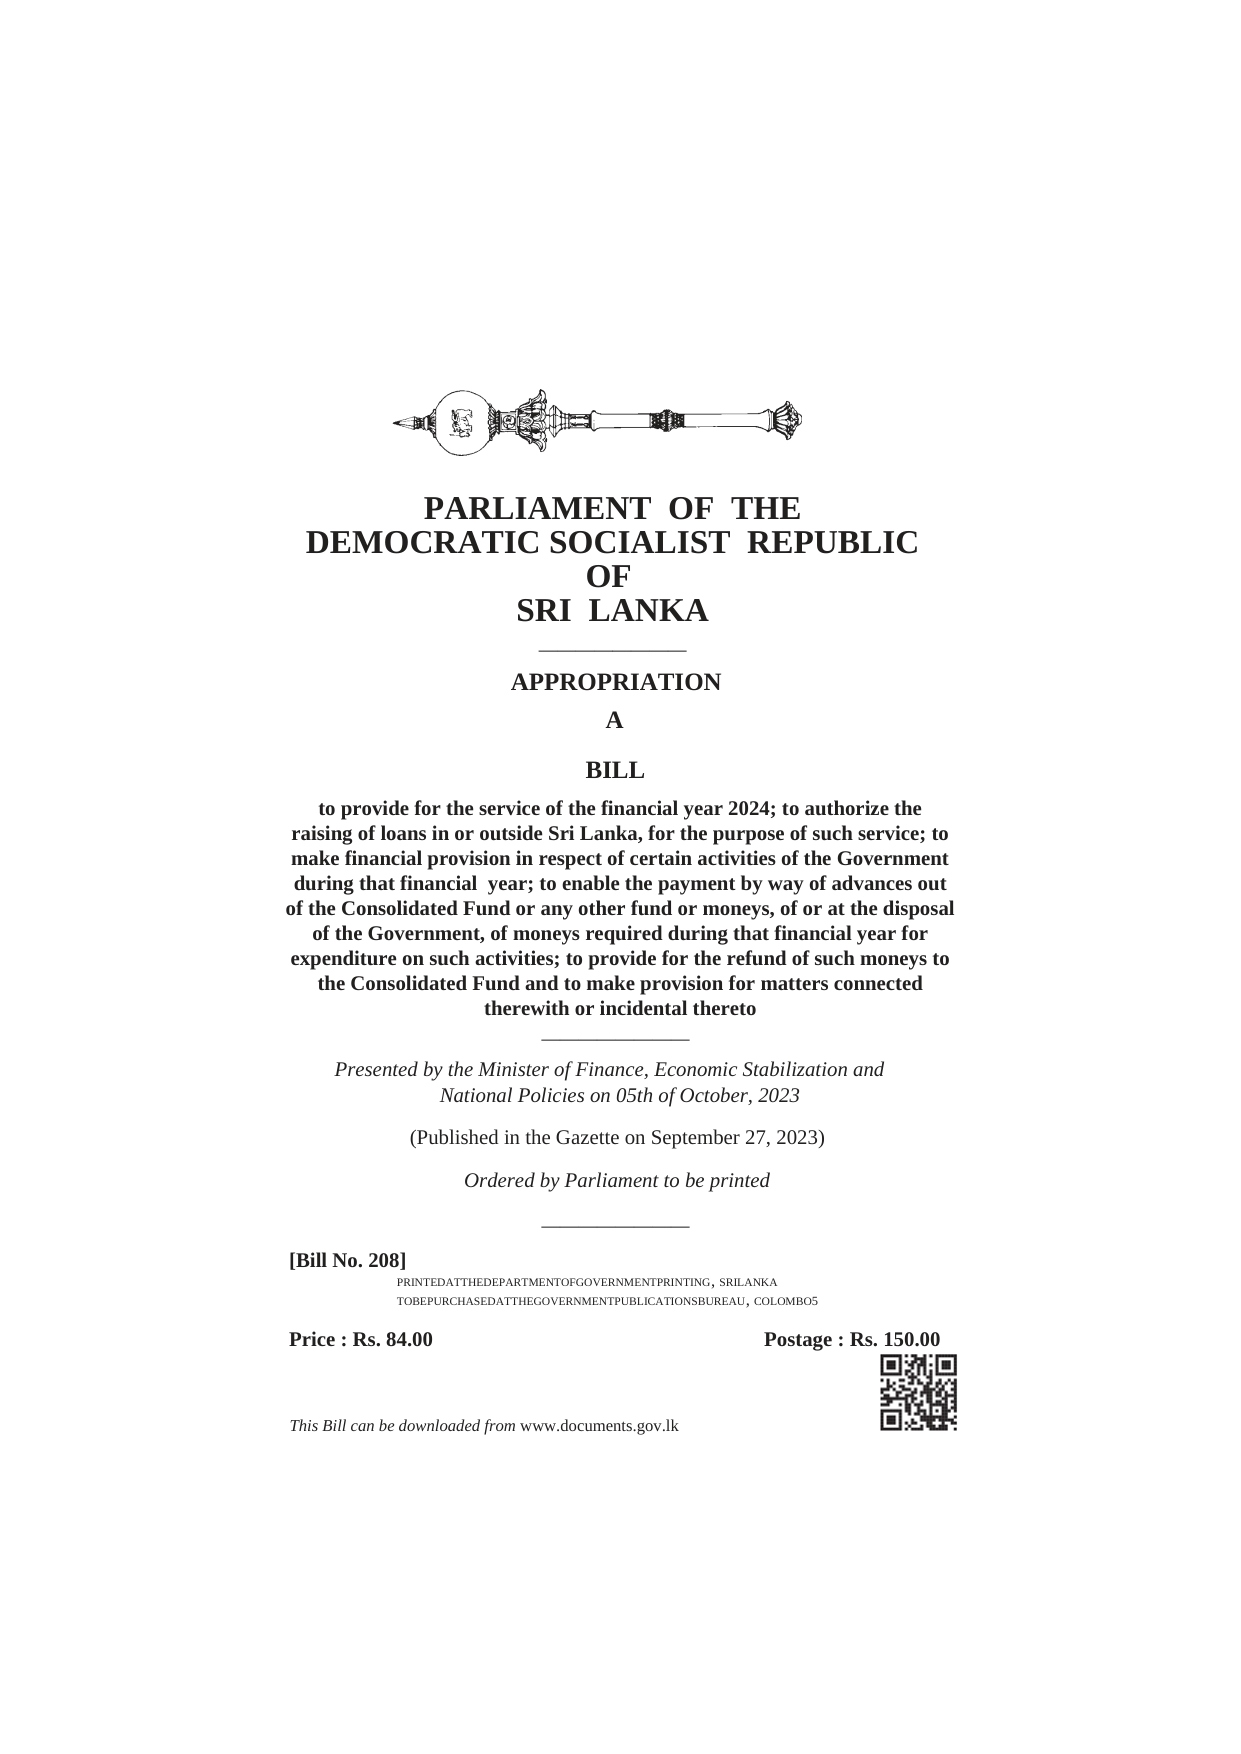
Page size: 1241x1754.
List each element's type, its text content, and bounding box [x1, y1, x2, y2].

text APPROPRIATION [150, 663, 722, 697]
text Ordered by Parliament to be printed [150, 1167, 770, 1193]
text National Policies on 05th of October, 2023 [150, 1082, 800, 1107]
picture [392, 389, 802, 456]
text Presented by the Minister of Finance, Economic Stabilization and [334, 1056, 1090, 1082]
text BILL [150, 751, 645, 785]
picture [879, 1352, 959, 1432]
text ———————— [150, 1212, 689, 1237]
text (Published in the Gazette on September 27, 2023) [150, 1123, 825, 1150]
text This Bill can be downloaded from www.documents.gov.lk [289, 1352, 1090, 1435]
text to provide for the service of the financial year 2024; to authorize the raising of loans in or outside Sri Lanka, for the purpose of such service; to make financial provision in respect of certain activities of the Government during that financial year; to enable the payment by way of advances out of the Consolidated Fund or any other fund or moneys, of or at the disposal of the Government, of moneys required during that financial year for expenditure on such activities; to provide for the refund of such moneys to the Consolidated Fund and to make provision for matters connected therewith or incidental thereto [285, 796, 955, 1021]
text ———————— [150, 1025, 689, 1050]
text Price : Rs. 84.00 Postage : Rs. 150.00 [289, 1324, 1090, 1352]
text PARLIAMENT OF THE DEMOCRATIC SOCIALIST REPUBLIC OF SRI LANKA ———————— [300, 492, 925, 663]
text [Bill No. 208] PRINTEDATTHEDEPARTMENTOFGOVERNMENTPRINTING, SRILANKA TOBEPURCHASEDATTHEGOVERNMENTPUBLICATIONSBUREAU, COLOMBO5 [289, 1252, 835, 1309]
text A [150, 701, 623, 735]
